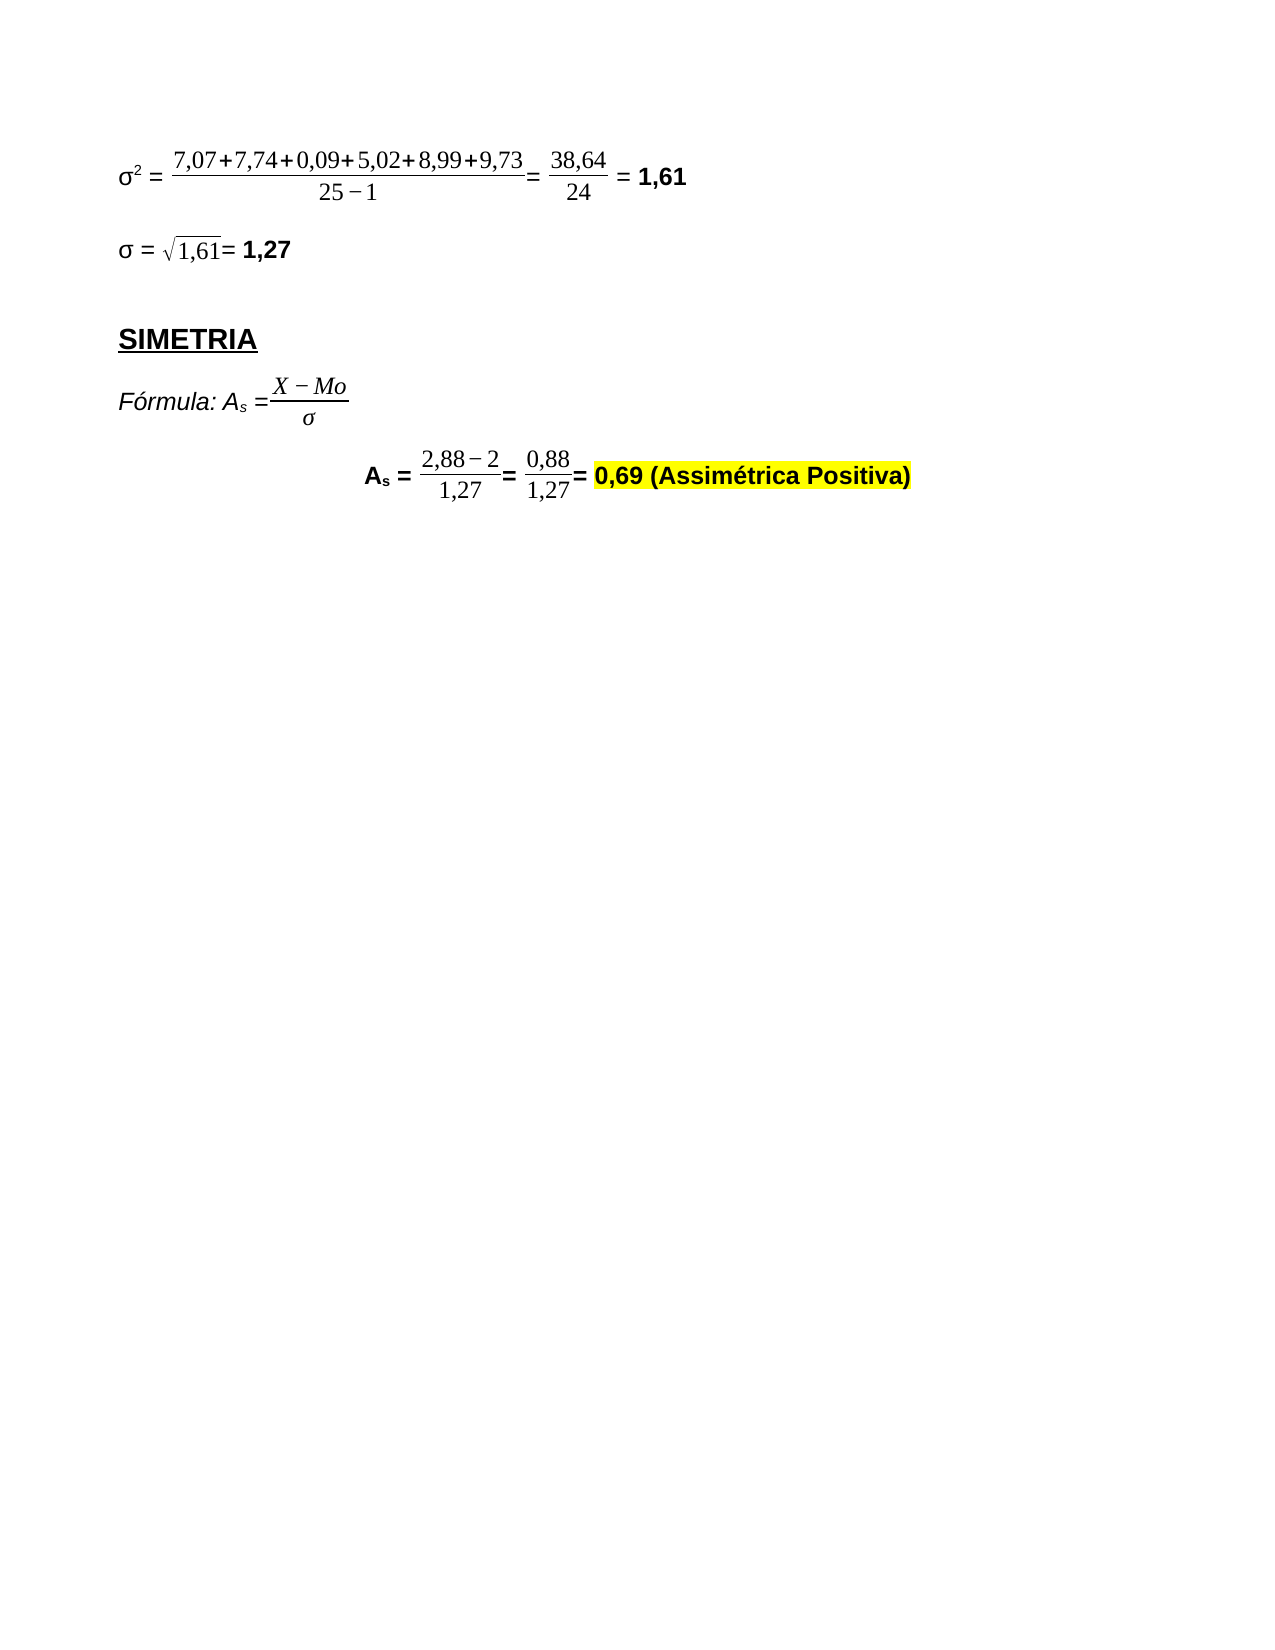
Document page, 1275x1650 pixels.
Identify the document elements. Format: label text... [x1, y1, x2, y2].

text Fórmula: As = [118, 372, 1157, 431]
text As = = = 0,69 (Assimétrica Positiva) [118, 446, 1157, 504]
text SIMETRIA [118, 322, 1157, 355]
text σ = = 1,27 [118, 234, 1157, 264]
text σ2 = = = 1,61 [118, 147, 1157, 206]
